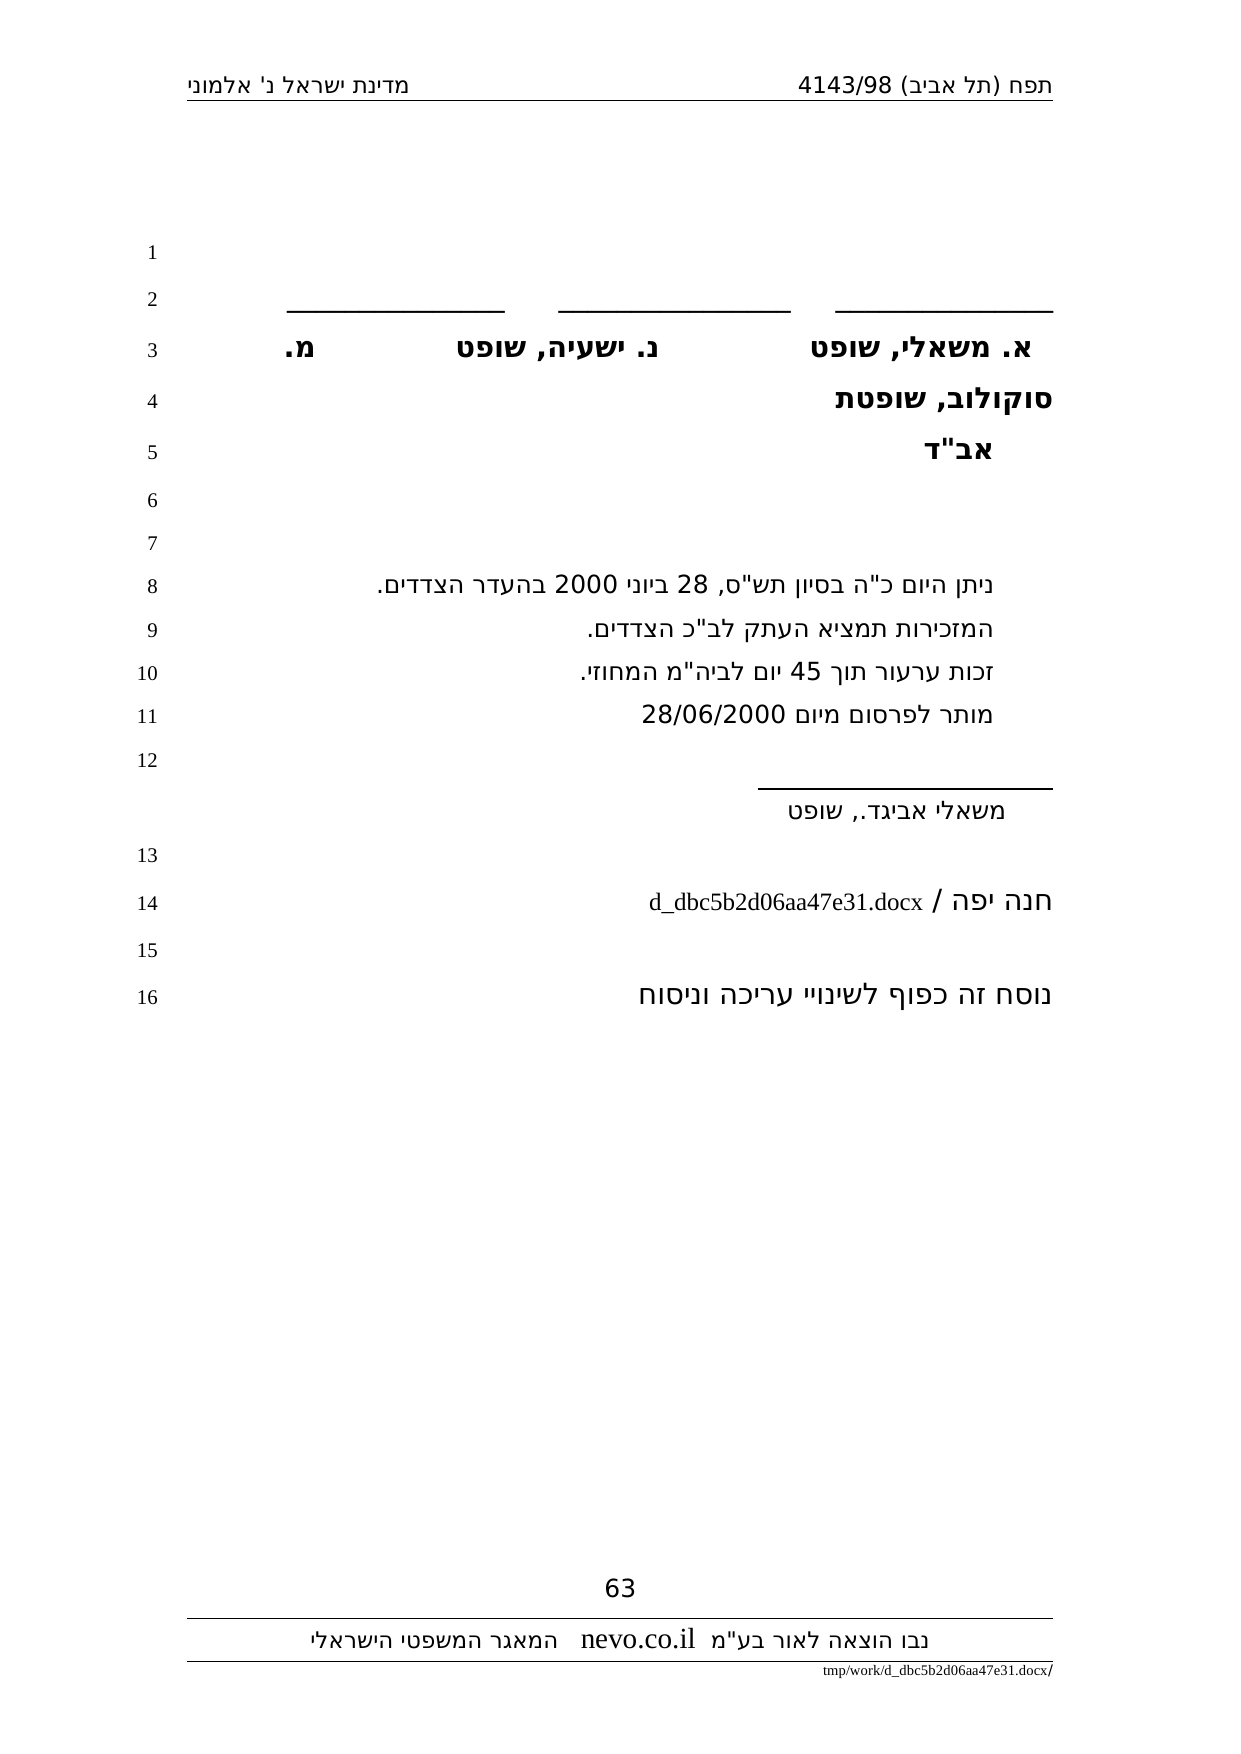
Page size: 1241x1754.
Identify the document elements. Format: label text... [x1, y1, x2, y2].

text ניתן היום כ"ה בסיון תש"ס, 28 ביוני 2000 בהעדר הצדדים. [187, 571, 1053, 599]
text נוסח זה כפוף לשינויי עריכה וניסוח [187, 977, 1053, 1011]
text א. משאלי, שופט נ. ישעיה, שופט מ. סוקולוב, שופטת [187, 331, 1053, 416]
text אב"ד [187, 433, 1053, 467]
table_header 5129371משאלי אביגד., שופט [758, 790, 1053, 839]
text חנה יפה / k00414398p.1 [187, 883, 1053, 917]
text המזכירות תמציא העתק לב"כ הצדדים. [187, 614, 1053, 643]
text מותר לפרסום מיום 28/06/2000 [187, 701, 1053, 730]
text זכות ערעור תוך 45 יום לביה"מ המחוזי. [187, 657, 1053, 686]
text _______________ ________________ _______________ [187, 280, 1053, 314]
